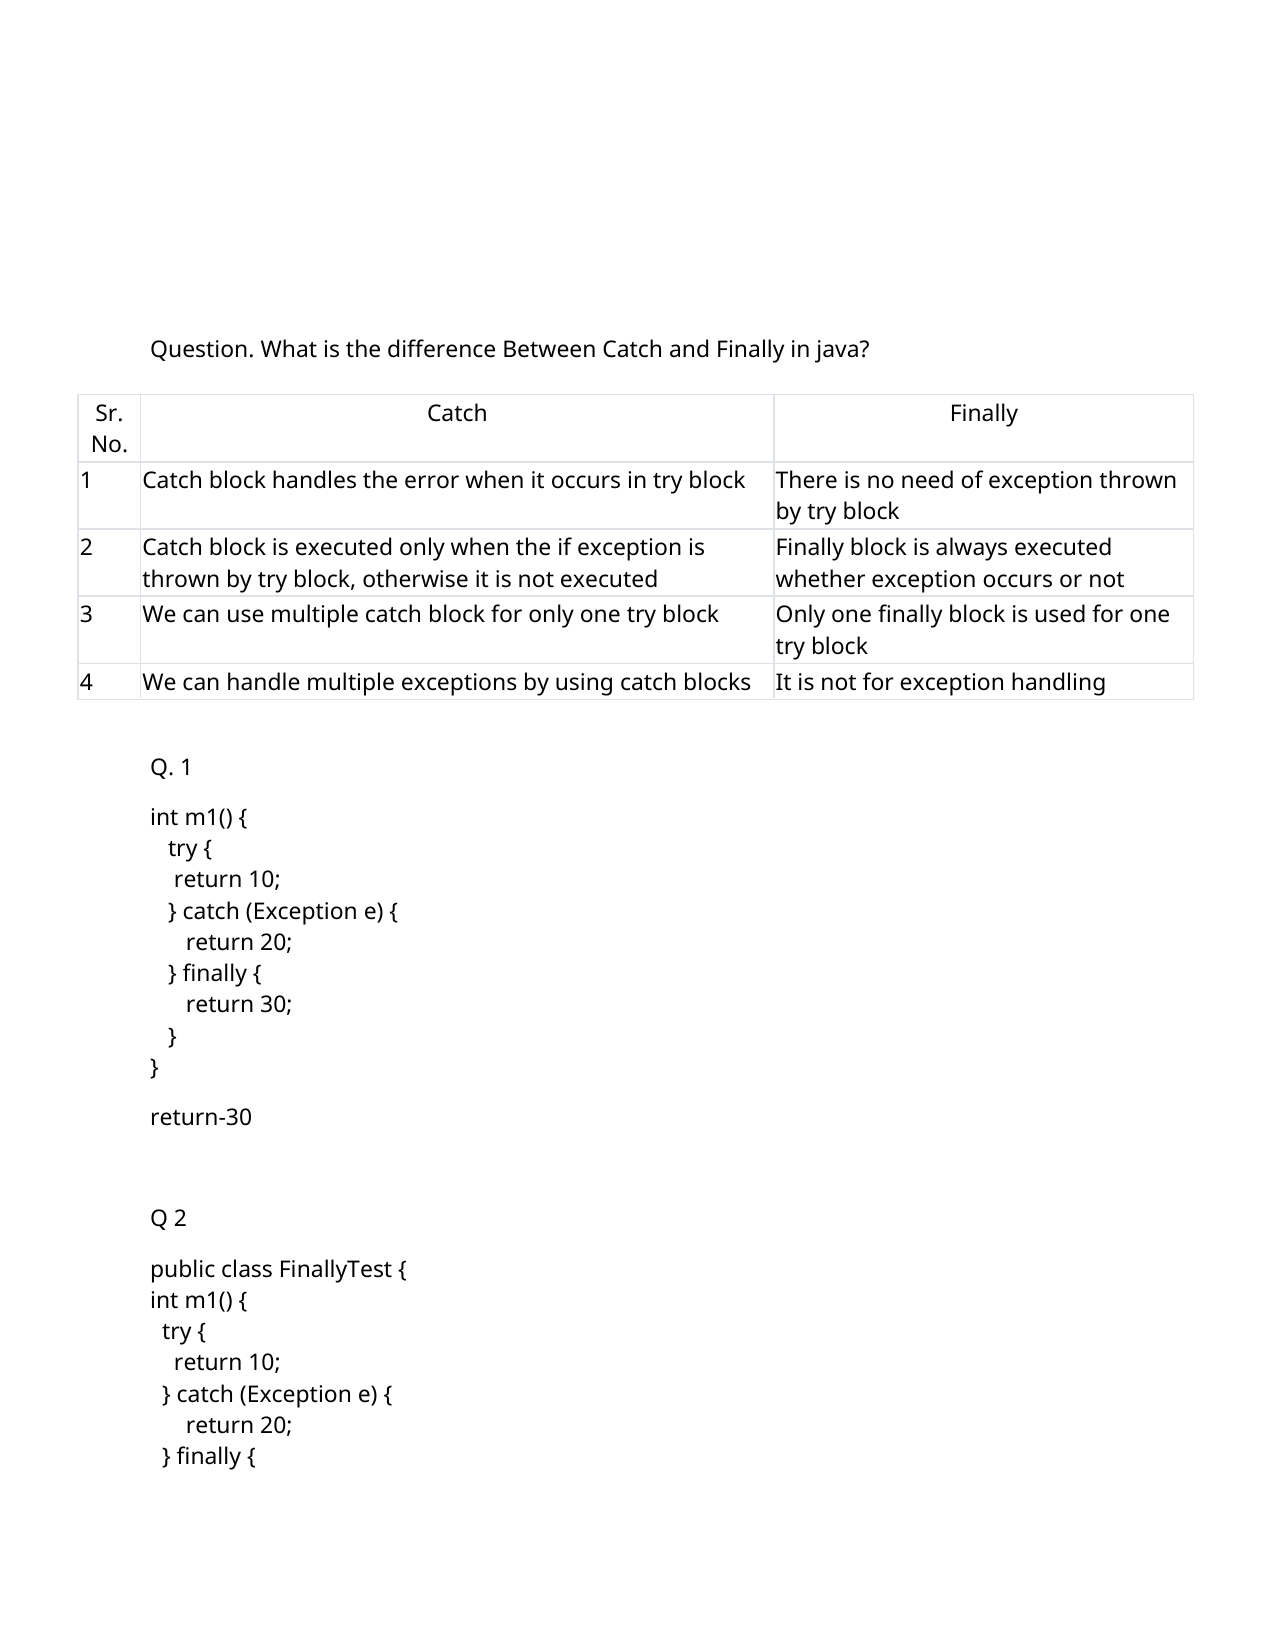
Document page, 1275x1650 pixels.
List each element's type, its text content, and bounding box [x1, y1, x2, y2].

table_cell We can use multiple catch block for only one try block [141, 597, 773, 662]
text return-30 [150, 1101, 1125, 1132]
text try { [150, 1315, 1125, 1346]
table_header Sr. No. [79, 395, 140, 461]
text } catch (Exception e) { [150, 894, 1125, 926]
text int m1() { [150, 1284, 1125, 1315]
text return 20; [150, 1409, 1125, 1440]
text try { [150, 832, 1125, 863]
table_cell 2 [79, 530, 140, 595]
table_cell Catch block is executed only when the if exception is thrown by try block, otherwise it is not executed [141, 530, 773, 595]
text Q 2 [150, 1202, 1125, 1233]
text } finally { [150, 1440, 1125, 1471]
table_cell 1 [79, 463, 140, 528]
text Question. What is the difference Between Catch and Finally in java? [150, 302, 1125, 364]
table_cell We can handle multiple exceptions by using catch blocks [141, 664, 773, 698]
text } [150, 1051, 1125, 1082]
table_header Finally [775, 395, 1193, 461]
table_cell It is not for exception handling [775, 664, 1193, 698]
text return 30; [150, 988, 1125, 1019]
table_cell 4 [79, 664, 140, 698]
text return 10; [150, 1346, 1125, 1377]
text Q. 1 [150, 750, 1125, 782]
text } catch (Exception e) { [150, 1377, 1125, 1409]
text } finally { [150, 957, 1125, 988]
text return 10; [150, 863, 1125, 894]
text int m1() { [150, 801, 1125, 832]
table_cell Finally block is always executed whether exception occurs or not [775, 530, 1193, 595]
table_cell There is no need of exception thrown by try block [775, 463, 1193, 528]
text return 20; [150, 926, 1125, 957]
table_header Catch [141, 395, 773, 461]
text } [150, 1019, 1125, 1051]
table_cell Catch block handles the error when it occurs in try block [141, 463, 773, 528]
table_cell Only one finally block is used for one try block [775, 597, 1193, 662]
table_cell 3 [79, 597, 140, 662]
text public class FinallyTest { [150, 1252, 1125, 1284]
